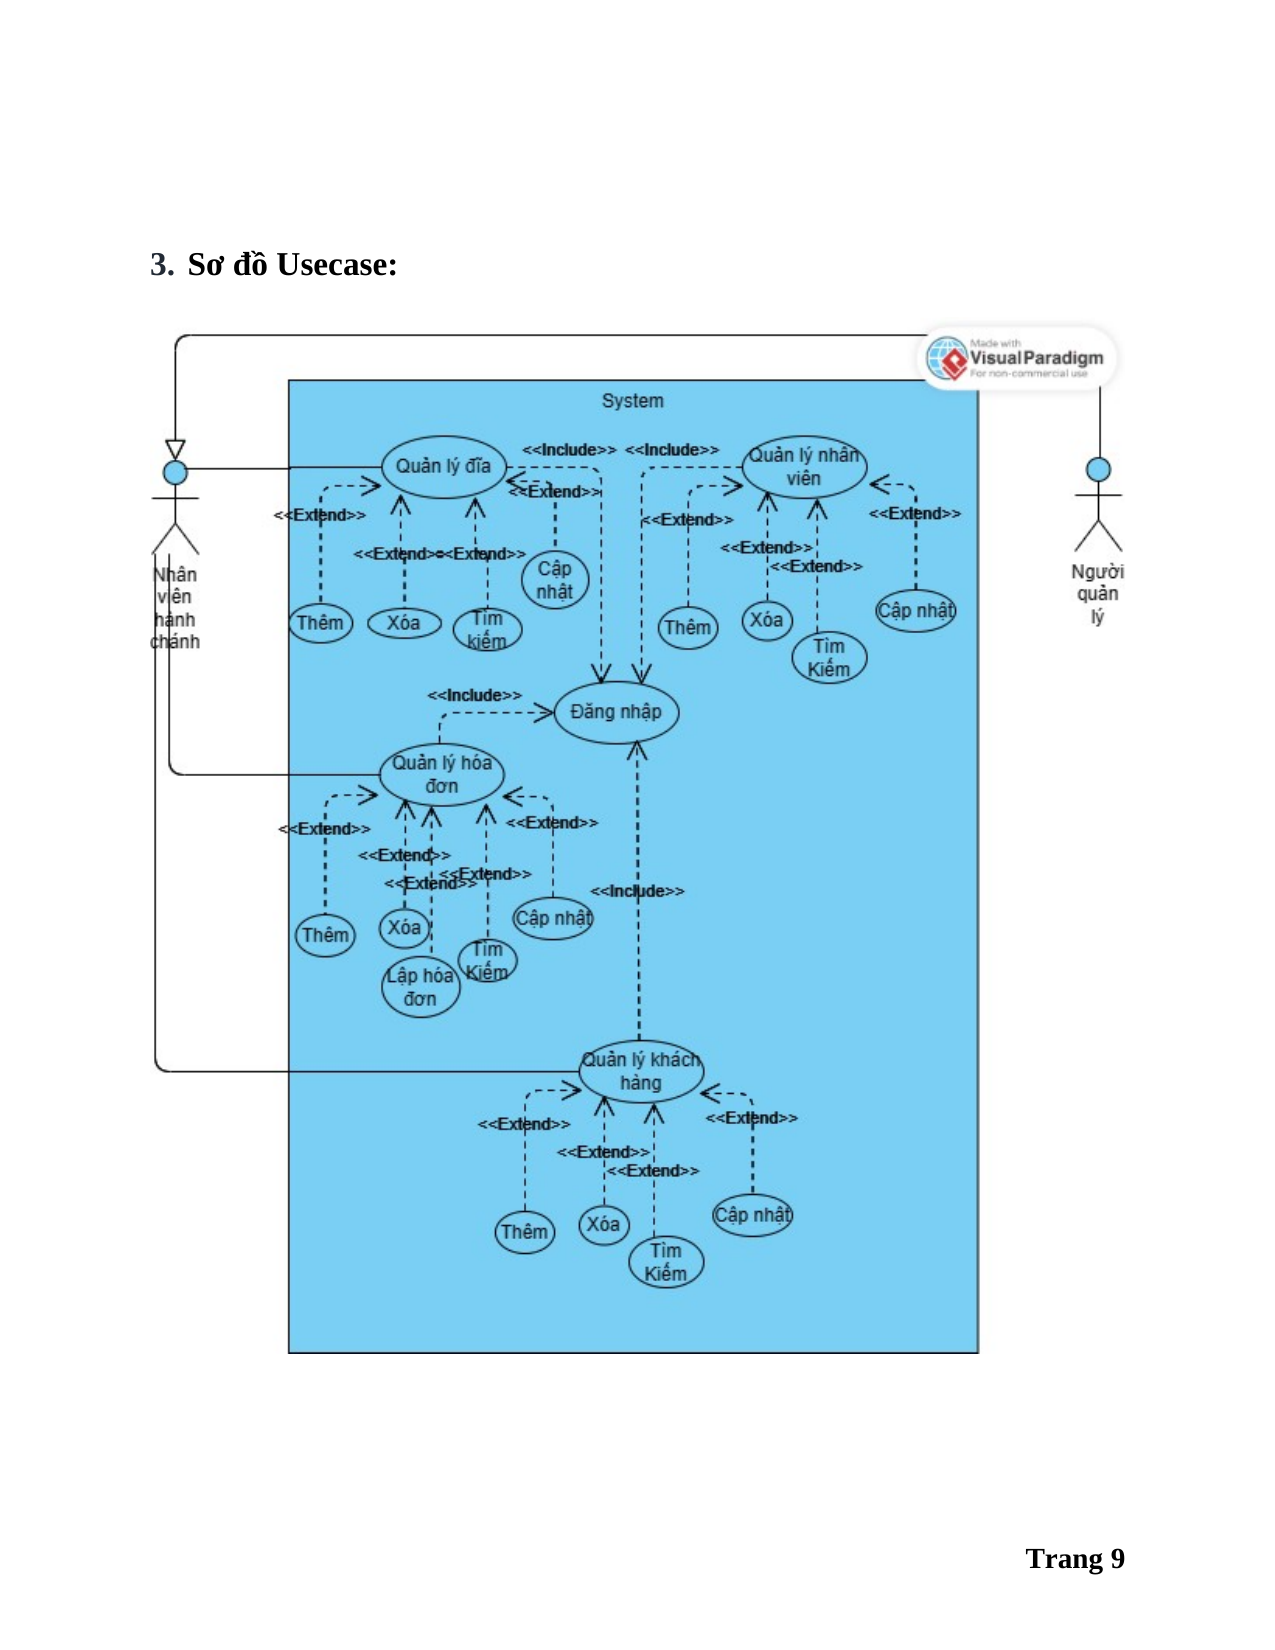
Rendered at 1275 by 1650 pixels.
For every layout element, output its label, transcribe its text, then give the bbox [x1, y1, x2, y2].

picture [150, 317, 1125, 1354]
list Sơ đồ Usecase: [150, 244, 1125, 282]
